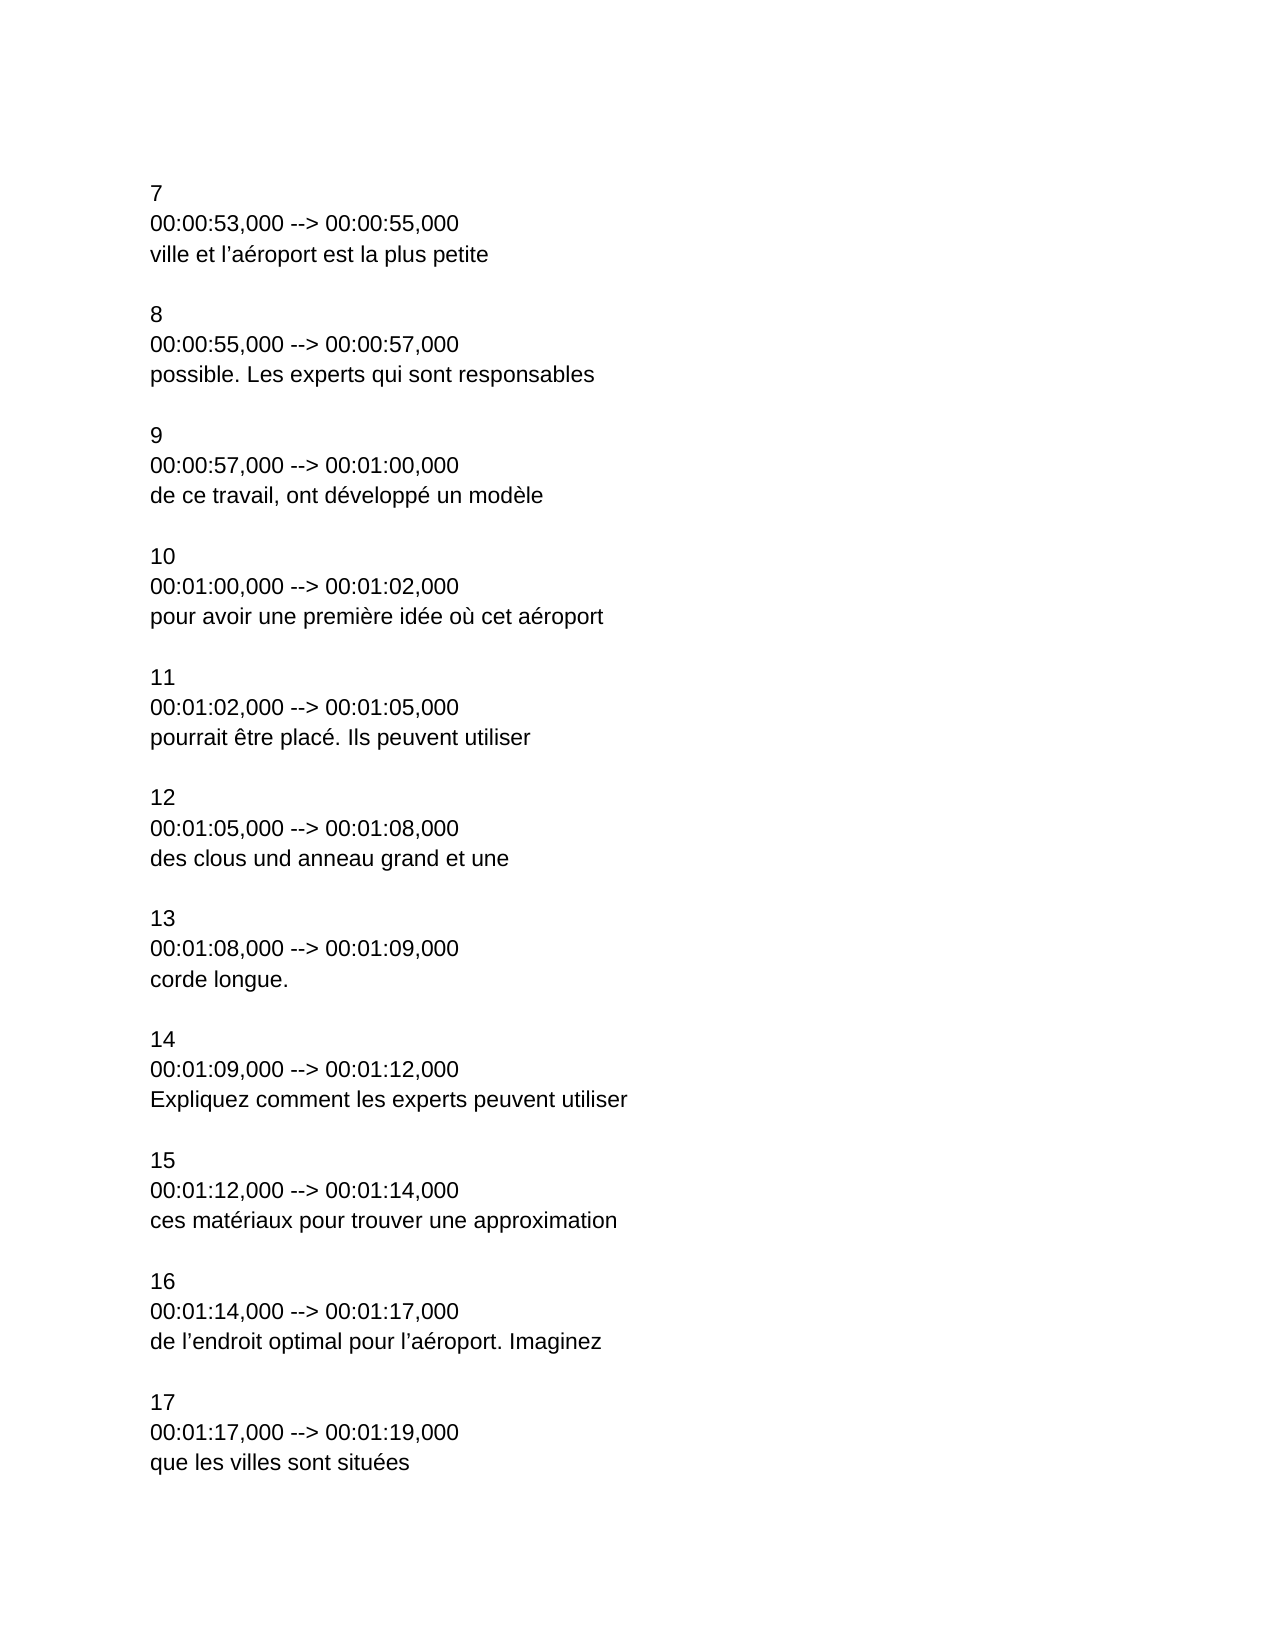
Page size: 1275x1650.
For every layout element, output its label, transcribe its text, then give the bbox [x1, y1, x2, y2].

text 9 [150, 422, 1125, 448]
text Expliquez comment les experts peuvent utiliser [150, 1086, 1125, 1113]
text 00:01:12,000 --> 00:01:14,000 [150, 1177, 1125, 1203]
text 00:00:55,000 --> 00:00:57,000 [150, 331, 1125, 358]
text 00:01:00,000 --> 00:01:02,000 [150, 573, 1125, 599]
text 00:01:09,000 --> 00:01:12,000 [150, 1056, 1125, 1083]
text 10 [150, 543, 1125, 569]
text 13 [150, 905, 1125, 932]
text pourrait être placé. Ils peuvent utiliser [150, 724, 1125, 750]
text 00:01:02,000 --> 00:01:05,000 [150, 694, 1125, 720]
text possible. Les experts qui sont responsables [150, 361, 1125, 388]
text 16 [150, 1268, 1125, 1294]
text 7 [150, 180, 1125, 207]
text 00:01:08,000 --> 00:01:09,000 [150, 935, 1125, 962]
text 00:01:05,000 --> 00:01:08,000 [150, 814, 1125, 841]
text de l’endroit optimal pour l’aéroport. Imaginez [150, 1328, 1125, 1354]
text corde longue. [150, 966, 1125, 992]
text ces matériaux pour trouver une approximation [150, 1207, 1125, 1234]
text ville et l’aéroport est la plus petite [150, 241, 1125, 267]
text pour avoir une première idée où cet aéroport [150, 603, 1125, 629]
text 00:00:57,000 --> 00:01:00,000 [150, 452, 1125, 478]
text 00:00:53,000 --> 00:00:55,000 [150, 210, 1125, 237]
text 15 [150, 1147, 1125, 1173]
text 00:01:17,000 --> 00:01:19,000 [150, 1419, 1125, 1445]
text des clous und anneau grand et une [150, 845, 1125, 871]
text 12 [150, 784, 1125, 811]
text 17 [150, 1388, 1125, 1415]
text 00:01:14,000 --> 00:01:17,000 [150, 1298, 1125, 1324]
text 8 [150, 301, 1125, 327]
text 11 [150, 663, 1125, 690]
text que les villes sont situées [150, 1449, 1125, 1475]
text 14 [150, 1026, 1125, 1052]
text de ce travail, ont développé un modèle [150, 482, 1125, 509]
